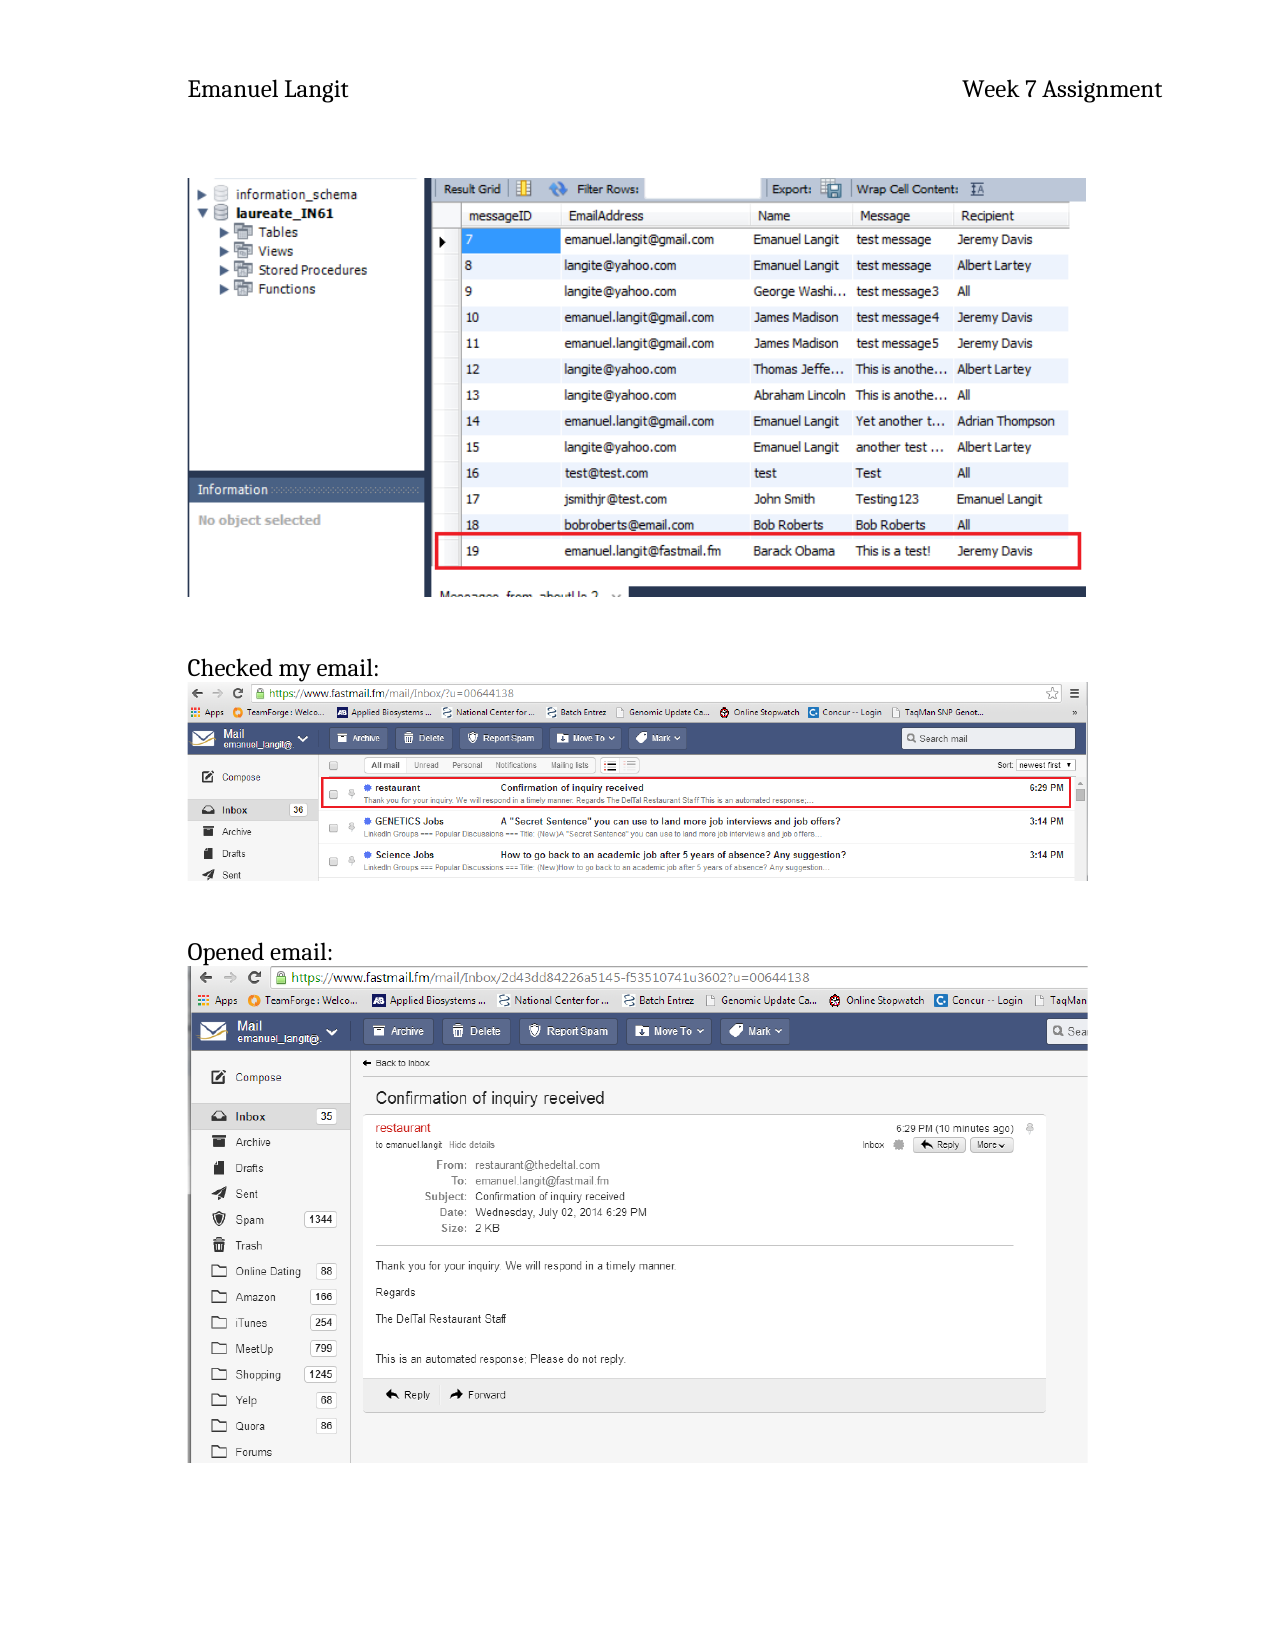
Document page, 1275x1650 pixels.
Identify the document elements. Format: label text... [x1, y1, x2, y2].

picture [187, 966, 1088, 1463]
picture [187, 178, 1086, 597]
text Checked my email: [187, 654, 1087, 682]
picture [187, 682, 1088, 881]
text Opened email: [187, 938, 1087, 966]
